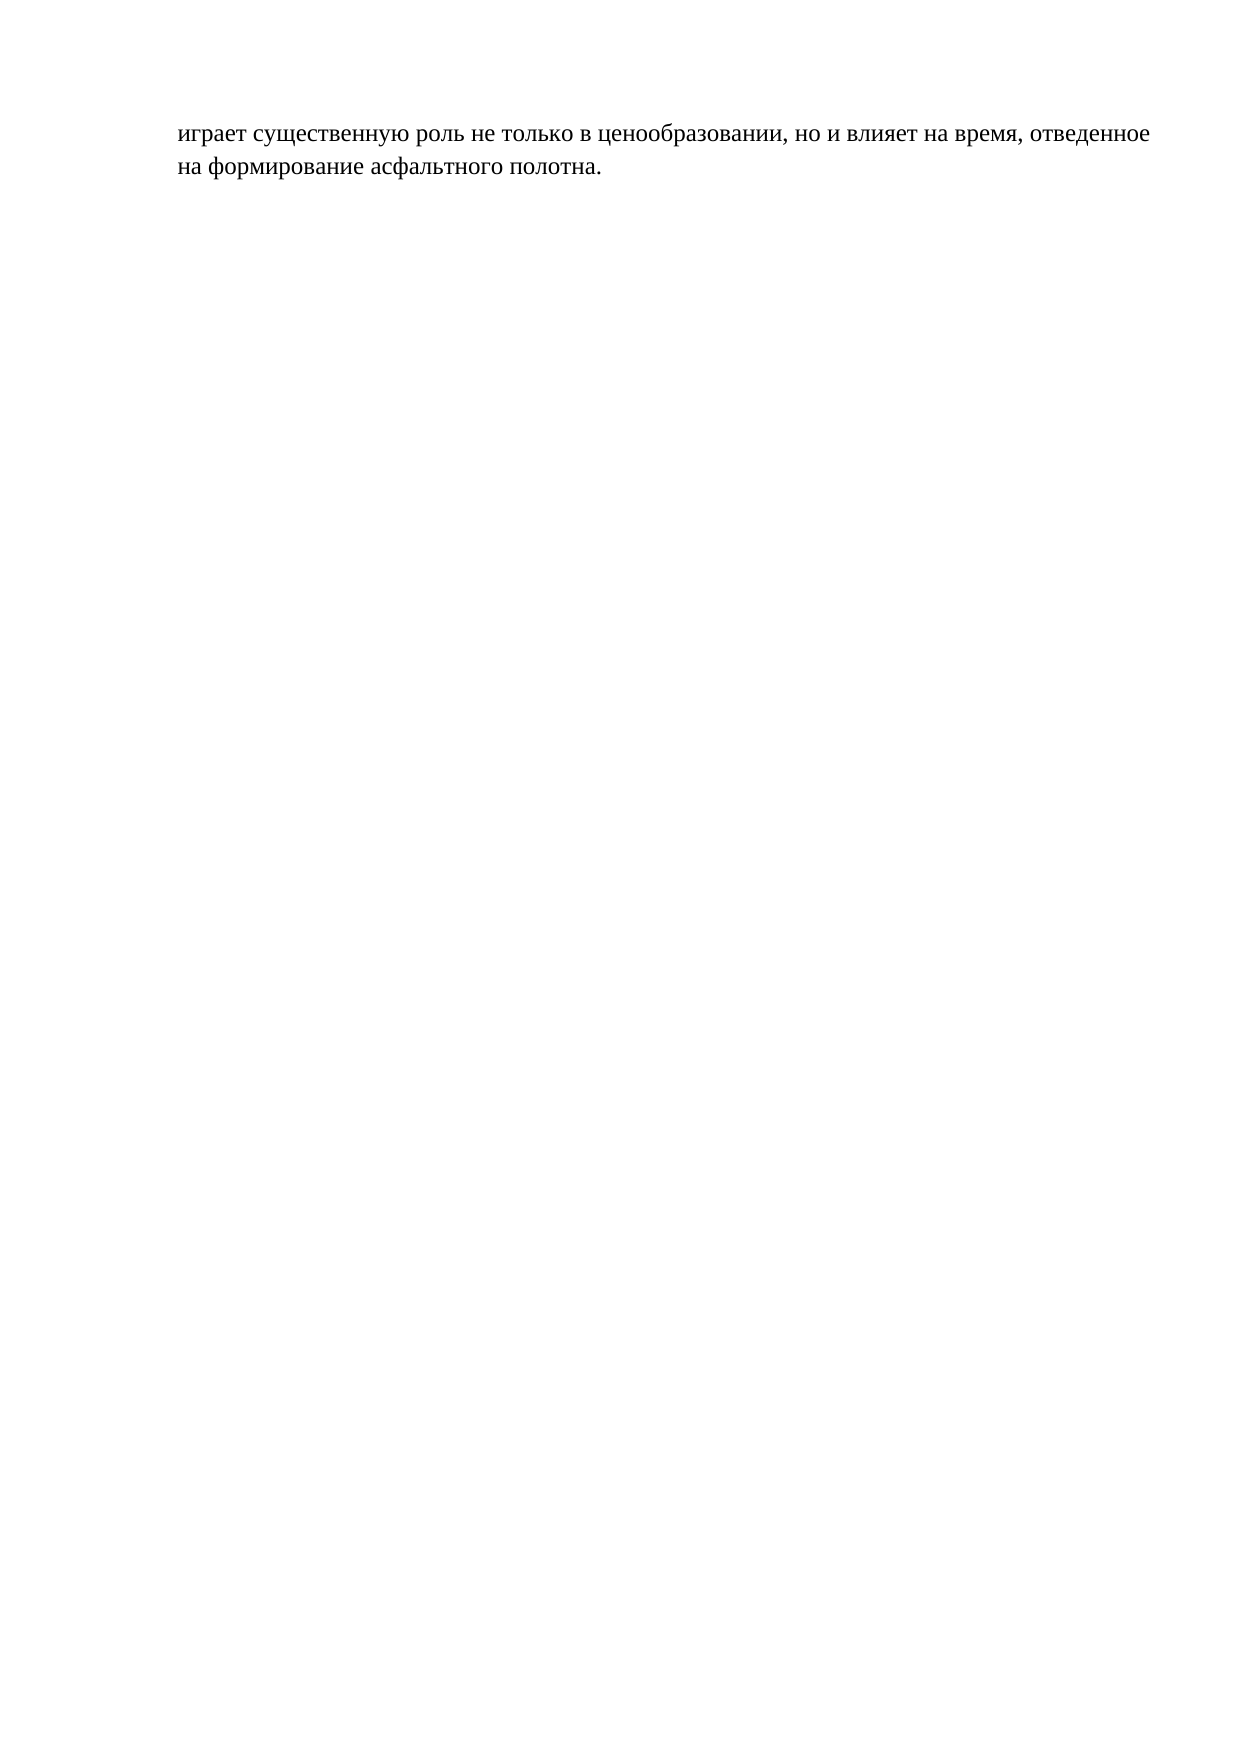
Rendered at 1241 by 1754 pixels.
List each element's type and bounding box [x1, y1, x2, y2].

text [177, 118, 1152, 180]
